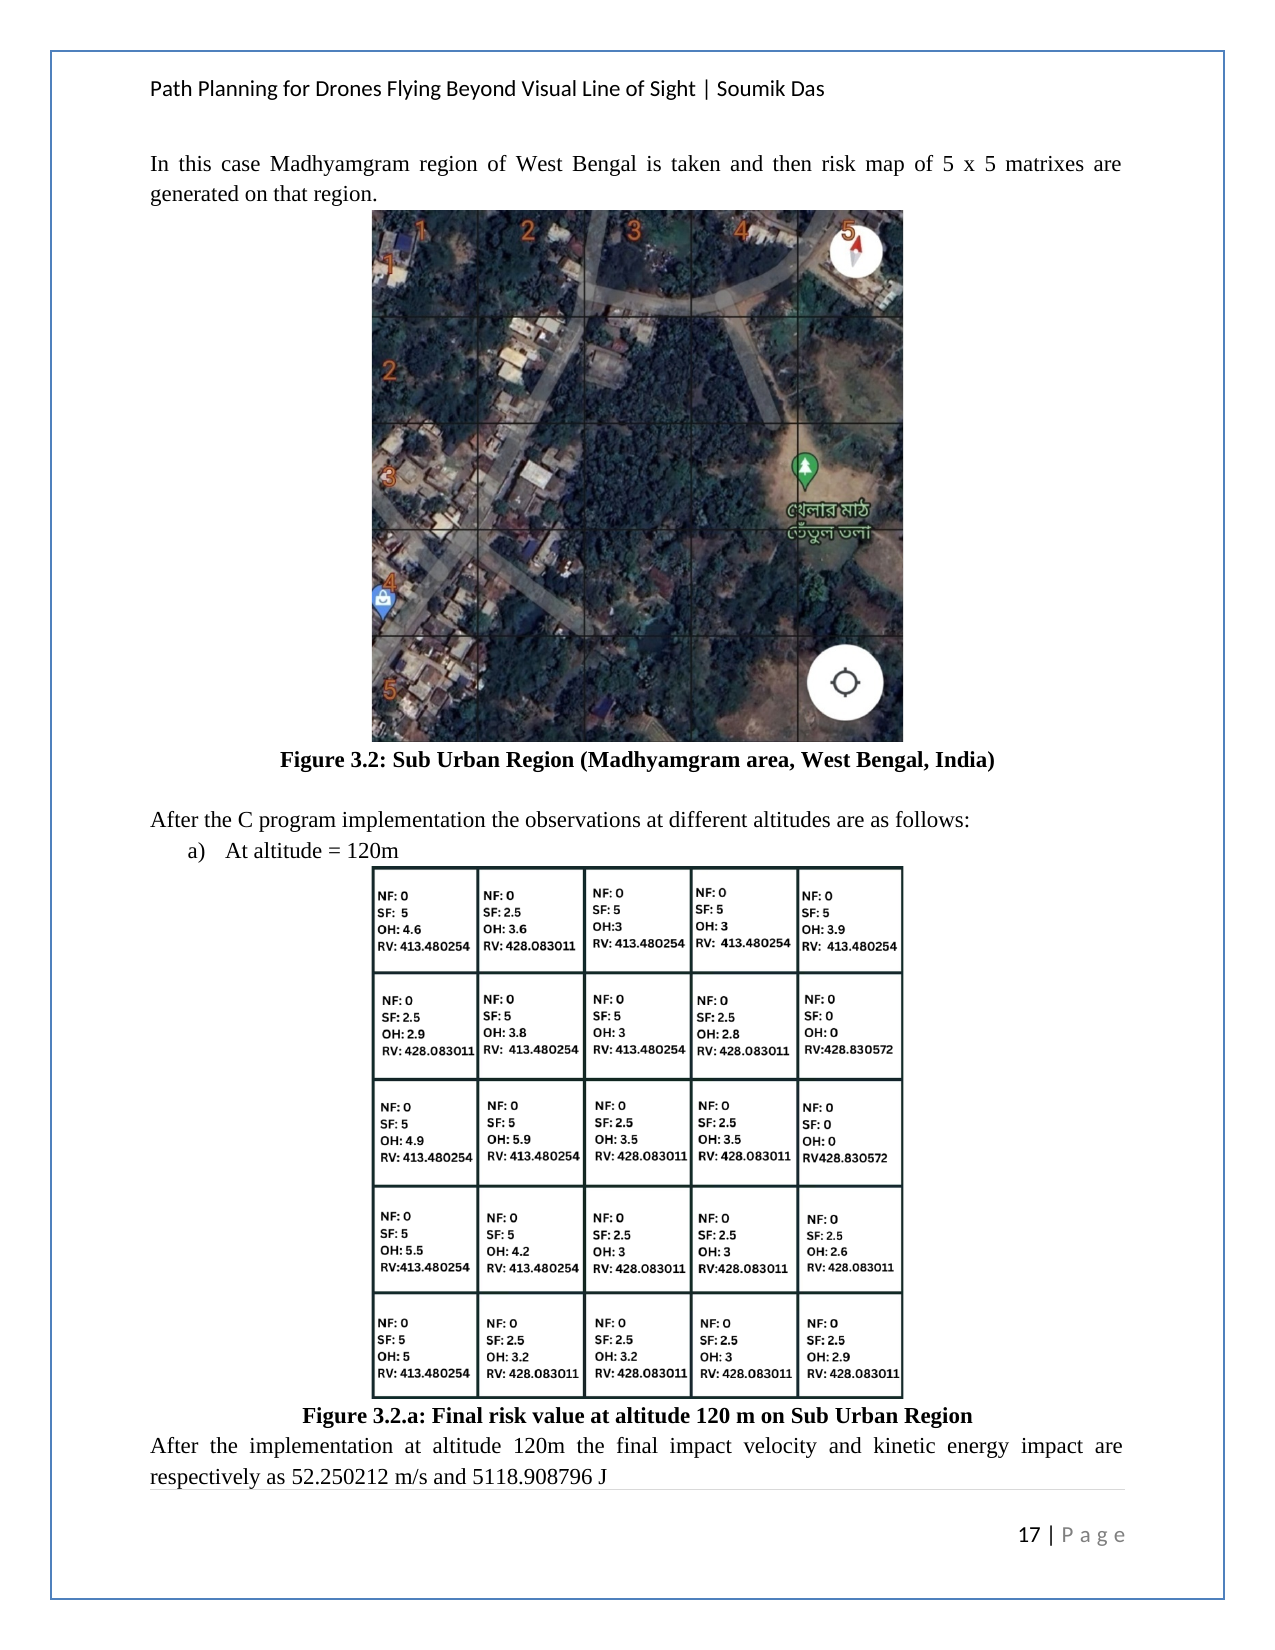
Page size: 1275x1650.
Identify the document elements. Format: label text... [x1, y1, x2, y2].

picture [371, 866, 904, 1399]
text Figure 3.2: Sub Urban Region (Madhyamgram area, West Bengal, India) [150, 746, 1125, 772]
text Figure 3.2.a: Final risk value at altitude 120 m on Sub Urban Region [150, 1402, 1125, 1429]
text In this case Madhyamgram region of West Bengal is taken and then risk map of 5 x 5 matrixes are generated on that region. [150, 150, 1125, 207]
text After the implementation at altitude 120m the final impact velocity and kinetic energy impact are respectively as 52.250212 m/s and 5118.908796 J [150, 1432, 1125, 1489]
list At altitude = 120m [187, 837, 1125, 863]
picture [371, 210, 904, 742]
text After the C program implementation the observations at different altitudes are as follows: [150, 806, 1125, 833]
